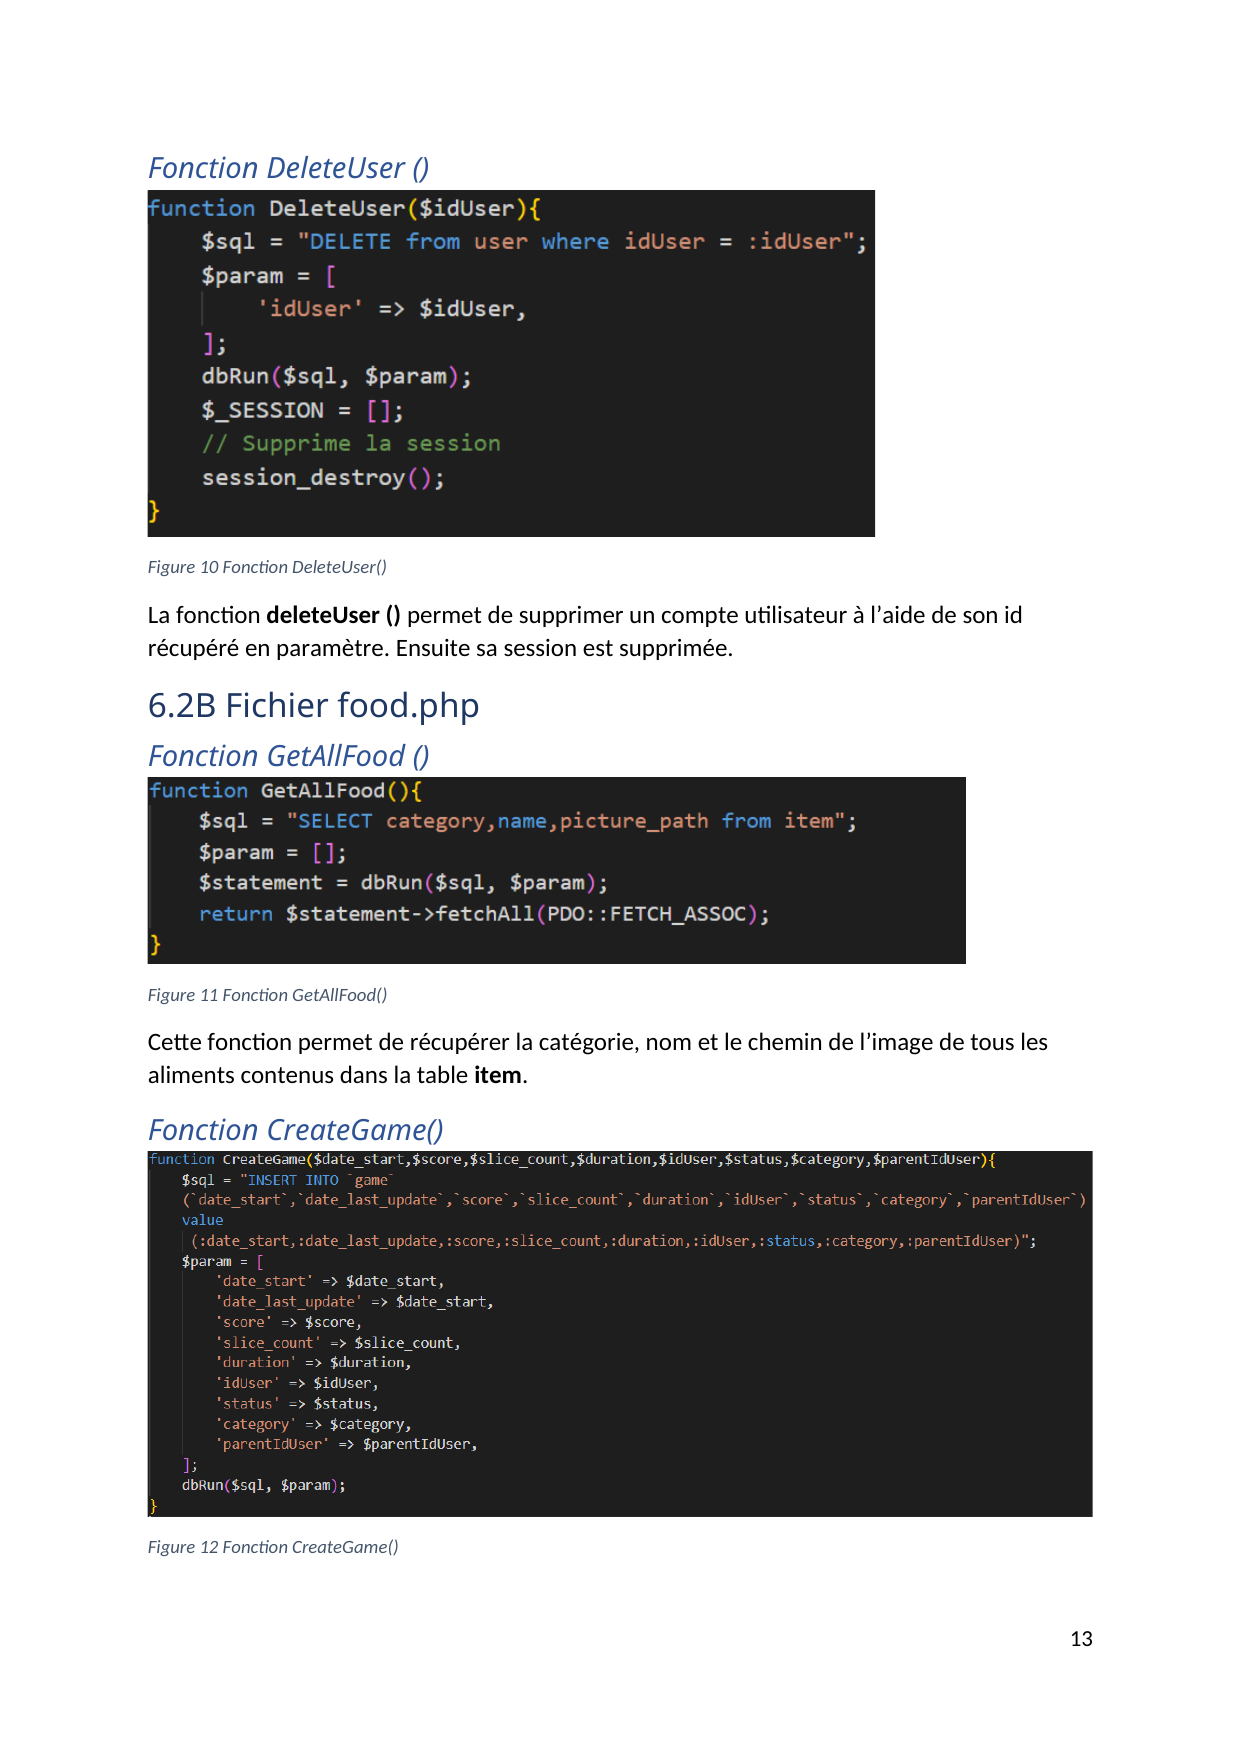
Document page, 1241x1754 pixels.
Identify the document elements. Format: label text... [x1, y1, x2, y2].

text La fonction deleteUser () permet de supprimer un compte utilisateur à l’aide de son id récupéré en paramètre. Ensuite sa session est supprimée. [148, 599, 1093, 663]
subtitle Fonction DeleteUser () [148, 148, 1093, 187]
text Cette fonction permet de récupérer la catégorie, nom et le chemin de l’image de tous les aliments contenus dans la table item. [148, 1026, 1093, 1090]
picture [147, 777, 966, 964]
subtitle 6.2B Fichier food.php [148, 682, 1093, 727]
subtitle Fonction GetAllFood () [148, 735, 1093, 774]
subtitle Fonction CreateGame() [148, 1109, 1093, 1149]
picture [147, 1151, 1093, 1517]
picture [147, 190, 876, 537]
